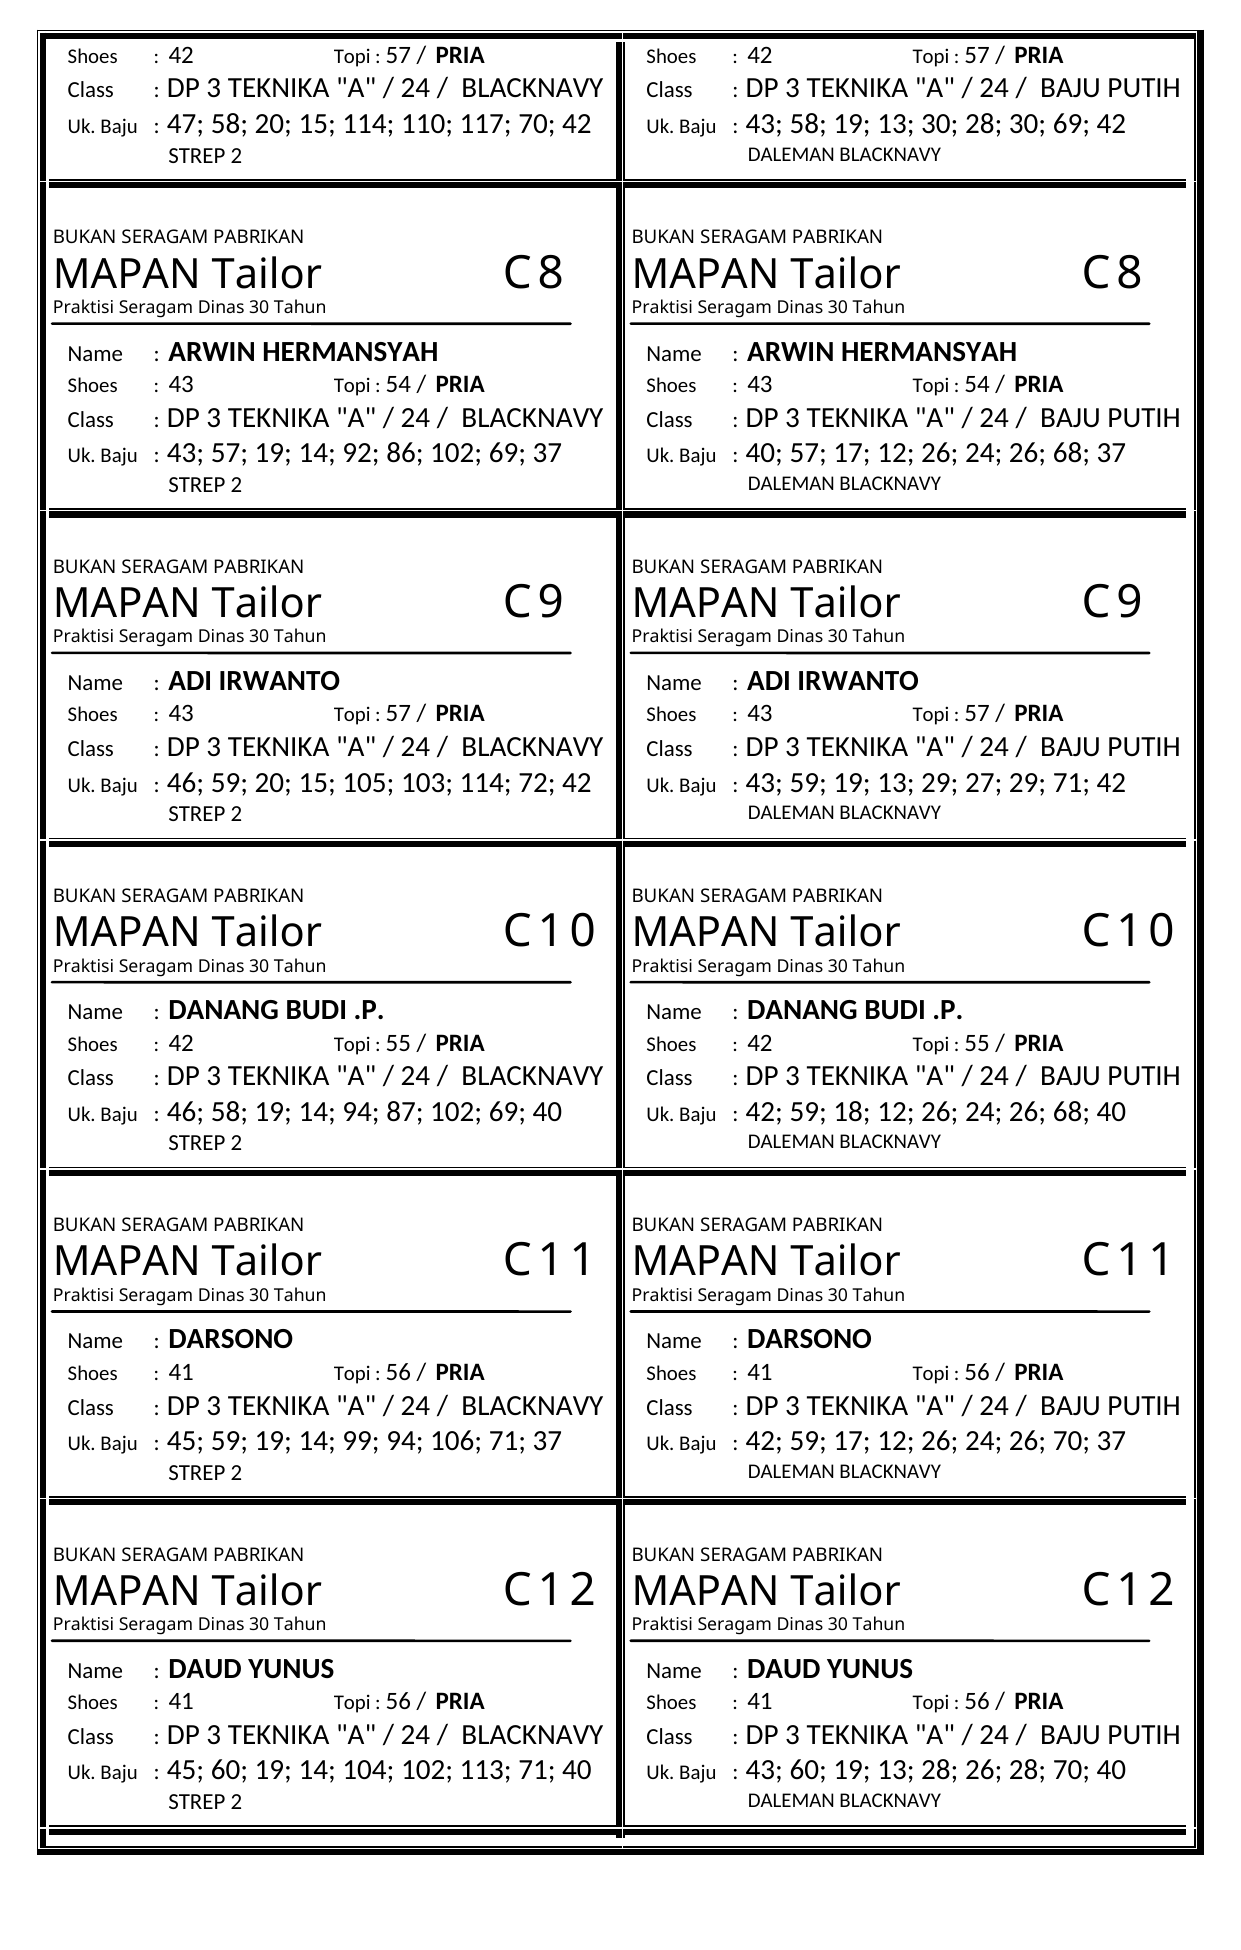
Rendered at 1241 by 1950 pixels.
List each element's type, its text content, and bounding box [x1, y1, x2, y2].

table_cell BUKAN SERAGAM PABRIKAN MAPAN Tailor C10 Praktisi Seragam Dinas 30 Tahun Name : DANANG BUDI .P. Shoes : 42 Topi : 55 / PRIA Class : DP 3 TEKNIKA "A" / 24 / BLACKNAVY Uk. Baju : 46; 58; 19; 14; 94; 87; 102; 69; 40 STREP 2 [41, 838, 620, 1167]
table_cell BUKAN SERAGAM PABRIKAN MAPAN Tailor C10 Praktisi Seragam Dinas 30 Tahun Name : DANANG BUDI .P. Shoes : 42 Topi : 55 / PRIA Class : DP 3 TEKNIKA "A" / 24 / BAJU PUTIH Uk. Baju : 42; 59; 18; 12; 26; 24; 26; 68; 40 DALEMAN BLACKNAVY [620, 838, 1197, 1167]
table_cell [620, 31, 1197, 179]
table_cell BUKAN SERAGAM PABRIKAN MAPAN Tailor C12 Praktisi Seragam Dinas 30 Tahun Name : DAUD YUNUS Shoes : 41 Topi : 56 / PRIA Class : DP 3 TEKNIKA "A" / 24 / BLACKNAVY Uk. Baju : 45; 60; 19; 14; 104; 102; 113; 71; 40 STREP 2 [41, 1496, 620, 1825]
table_cell BUKAN SERAGAM PABRIKAN MAPAN Tailor C8 Praktisi Seragam Dinas 30 Tahun Name : ARWIN HERMANSYAH Shoes : 43 Topi : 54 / PRIA Class : DP 3 TEKNIKA "A" / 24 / BLACKNAVY Uk. Baju : 43; 57; 19; 14; 92; 86; 102; 69; 37 STREP 2 [41, 179, 620, 508]
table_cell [620, 1825, 1197, 1846]
table_cell BUKAN SERAGAM PABRIKAN MAPAN Tailor C11 Praktisi Seragam Dinas 30 Tahun Name : DARSONO Shoes : 41 Topi : 56 / PRIA Class : DP 3 TEKNIKA "A" / 24 / BLACKNAVY Uk. Baju : 45; 59; 19; 14; 99; 94; 106; 71; 37 STREP 2 [41, 1167, 620, 1496]
table_cell BUKAN SERAGAM PABRIKAN MAPAN Tailor C9 Praktisi Seragam Dinas 30 Tahun Name : ADI IRWANTO Shoes : 43 Topi : 57 / PRIA Class : DP 3 TEKNIKA "A" / 24 / BLACKNAVY Uk. Baju : 46; 59; 20; 15; 105; 103; 114; 72; 42 STREP 2 [41, 508, 620, 837]
table_cell BUKAN SERAGAM PABRIKAN MAPAN Tailor C11 Praktisi Seragam Dinas 30 Tahun Name : DARSONO Shoes : 41 Topi : 56 / PRIA Class : DP 3 TEKNIKA "A" / 24 / BAJU PUTIH Uk. Baju : 42; 59; 17; 12; 26; 24; 26; 70; 37 DALEMAN BLACKNAVY [620, 1167, 1197, 1496]
table_cell BUKAN SERAGAM PABRIKAN MAPAN Tailor C8 Praktisi Seragam Dinas 30 Tahun Name : ARWIN HERMANSYAH Shoes : 43 Topi : 54 / PRIA Class : DP 3 TEKNIKA "A" / 24 / BAJU PUTIH Uk. Baju : 40; 57; 17; 12; 26; 24; 26; 68; 37 DALEMAN BLACKNAVY [620, 179, 1197, 508]
table_cell BUKAN SERAGAM PABRIKAN MAPAN Tailor C12 Praktisi Seragam Dinas 30 Tahun Name : DAUD YUNUS Shoes : 41 Topi : 56 / PRIA Class : DP 3 TEKNIKA "A" / 24 / BAJU PUTIH Uk. Baju : 43; 60; 19; 13; 28; 26; 28; 70; 40 DALEMAN BLACKNAVY [620, 1496, 1197, 1825]
table_cell BUKAN SERAGAM PABRIKAN MAPAN Tailor C9 Praktisi Seragam Dinas 30 Tahun Name : ADI IRWANTO Shoes : 43 Topi : 57 / PRIA Class : DP 3 TEKNIKA "A" / 24 / BAJU PUTIH Uk. Baju : 43; 59; 19; 13; 29; 27; 29; 71; 42 DALEMAN BLACKNAVY [620, 508, 1197, 837]
